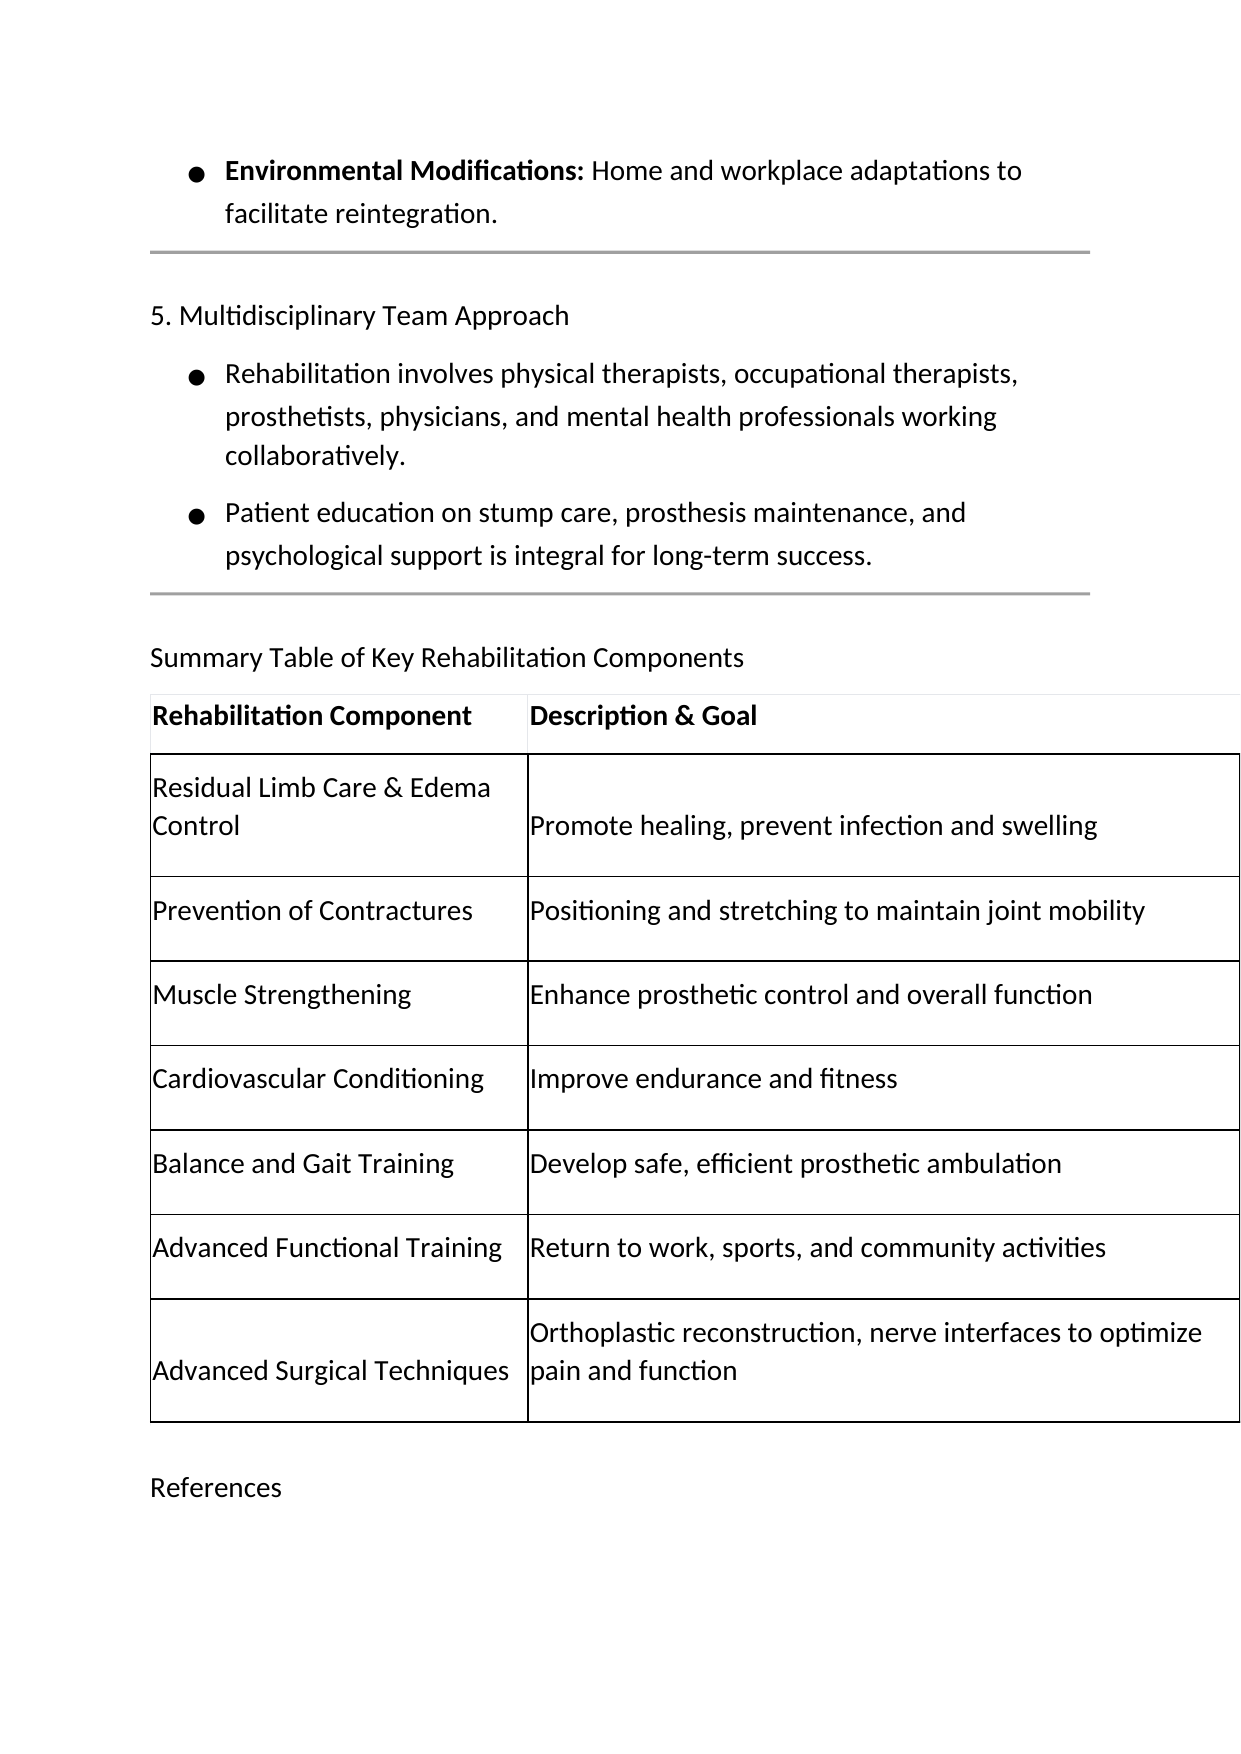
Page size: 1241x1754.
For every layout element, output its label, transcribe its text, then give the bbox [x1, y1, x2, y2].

table_cell Improve endurance and fitness [529, 1046, 1239, 1129]
text 5. Multidisciplinary Team Approach [150, 297, 1090, 333]
table_cell Enhance prosthetic control and overall function [529, 962, 1239, 1045]
table_header Rehabilitation Component [151, 695, 527, 753]
table_cell Residual Limb Care & Edema Control [151, 755, 527, 876]
table_cell Promote healing, prevent infection and swelling [529, 755, 1239, 876]
table_cell Orthoplastic reconstruction, nerve interfaces to optimize pain and function [529, 1300, 1239, 1421]
table_header Description & Goal [528, 695, 1240, 753]
table_cell Cardiovascular Conditioning [151, 1046, 527, 1129]
table_cell Advanced Functional Training [151, 1215, 527, 1298]
table_cell Return to work, sports, and community activities [529, 1215, 1239, 1298]
table_cell Balance and Gait Training [151, 1131, 527, 1214]
text Summary Table of Key Rehabilitation Components [150, 639, 1090, 675]
table_cell Develop safe, efficient prosthetic ambulation [529, 1131, 1239, 1214]
table_cell Muscle Strengthening [151, 962, 527, 1045]
text References [150, 1469, 1090, 1505]
table_cell Prevention of Contractures [151, 877, 527, 960]
table_cell Advanced Surgical Techniques [151, 1300, 527, 1421]
list Rehabilitation involves physical therapists, occupational therapists, prosthetists, physicians, and mental health professionals working collaboratively. [187, 353, 1090, 472]
list Environmental Modifications: Home and workplace adaptations to facilitate reintegration. [187, 150, 1090, 231]
table_cell Positioning and stretching to maintain joint mobility [529, 877, 1239, 960]
list Patient education on stump care, prosthesis maintenance, and psychological support is integral for long-term success. [187, 492, 1090, 573]
